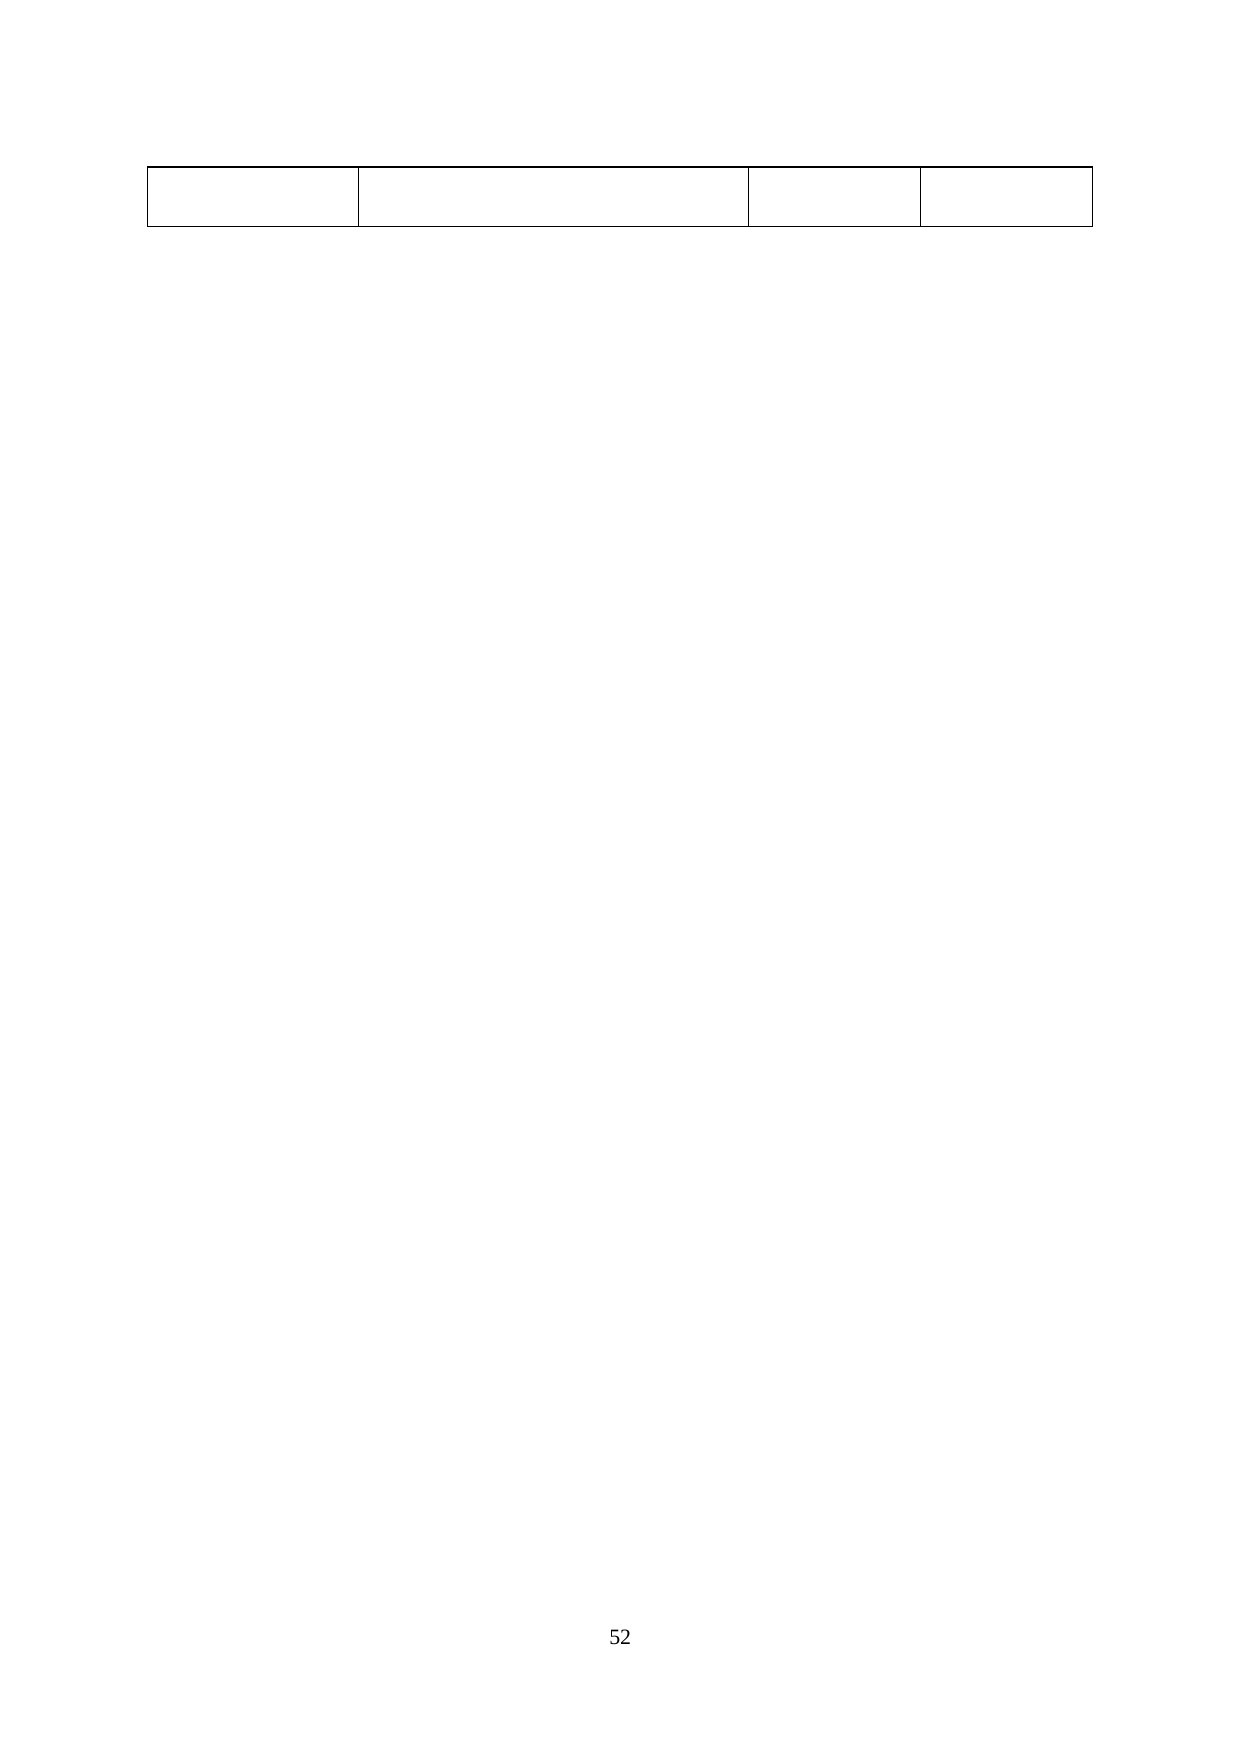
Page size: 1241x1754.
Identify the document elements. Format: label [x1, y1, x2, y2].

table_cell [921, 168, 1092, 226]
table_cell [749, 168, 920, 226]
table_cell [359, 168, 748, 226]
table_cell [148, 168, 358, 226]
